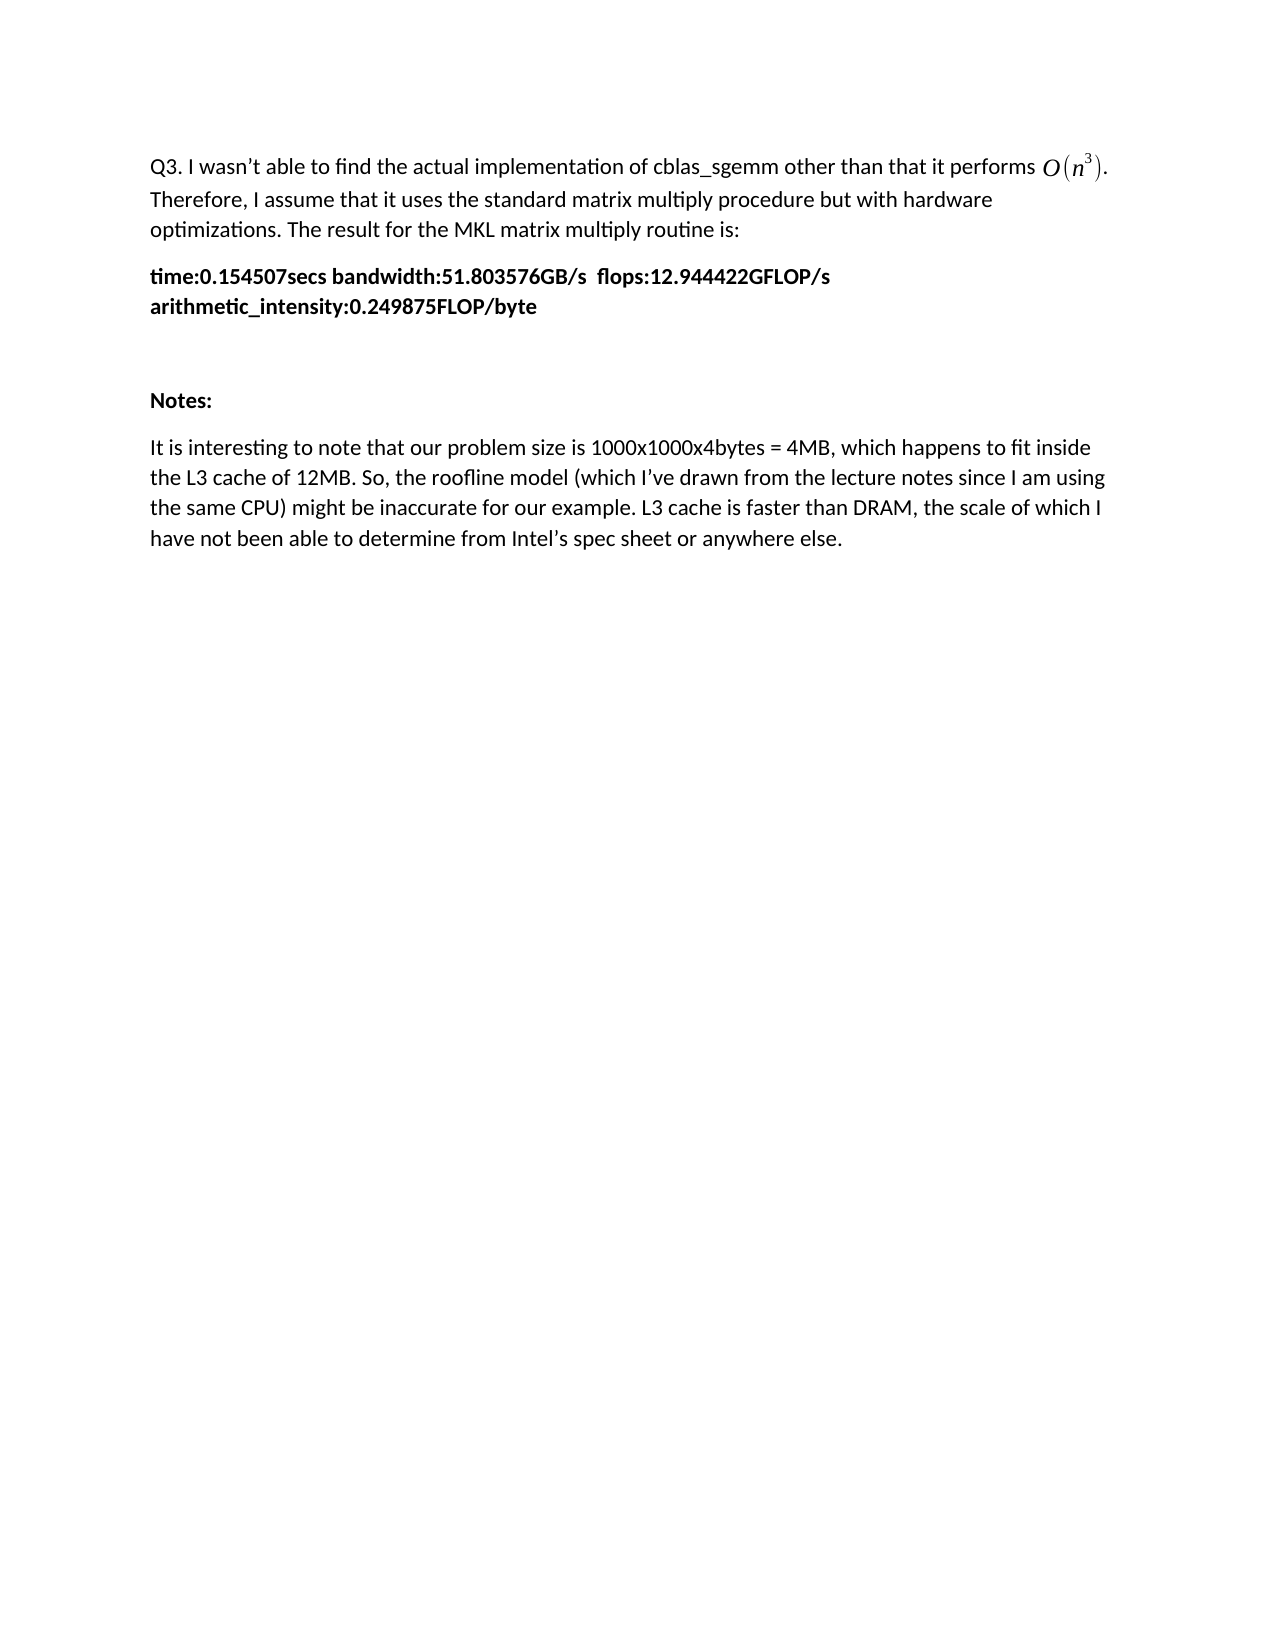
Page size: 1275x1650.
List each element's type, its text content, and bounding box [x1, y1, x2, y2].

text Q3. I wasn’t able to find the actual implementation of cblas_sgemm other than that it performs . Therefore, I assume that it uses the standard matrix multiply procedure but with hardware optimizations. The result for the MKL matrix multiply routine is: [150, 150, 1125, 243]
text Notes: [150, 386, 1125, 414]
text time:0.154507secs bandwidth:51.803576GB/s flops:12.944422GFLOP/s arithmetic_intensity:0.249875FLOP/byte [150, 262, 1125, 320]
text It is interesting to note that our problem size is 1000x1000x4bytes = 4MB, which happens to fit inside the L3 cache of 12MB. So, the roofline model (which I’ve drawn from the lecture notes since I am using the same CPU) might be inaccurate for our example. L3 cache is faster than DRAM, the scale of which I have not been able to determine from Intel’s spec sheet or anywhere else. [150, 433, 1125, 552]
